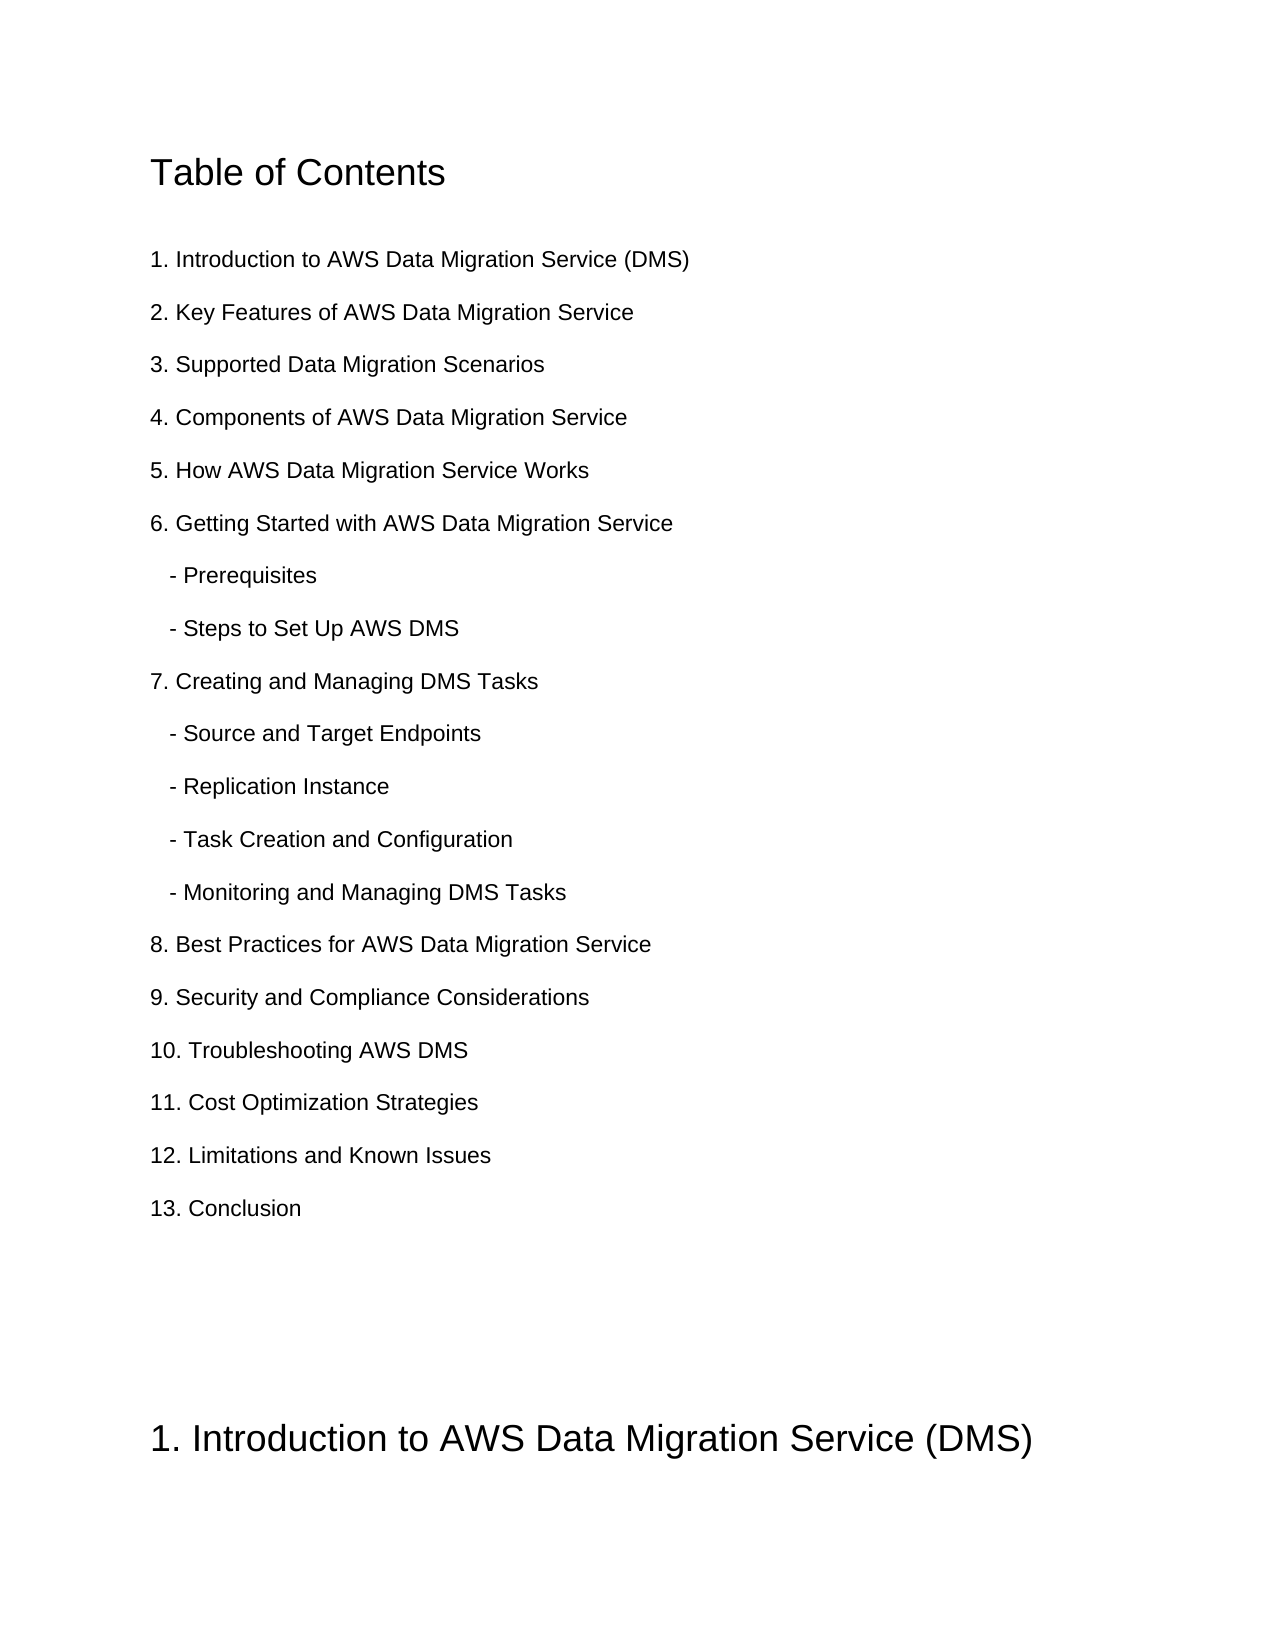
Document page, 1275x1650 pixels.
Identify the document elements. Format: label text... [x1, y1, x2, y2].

text 4. Components of AWS Data Migration Service [150, 404, 1125, 430]
text 2. Key Features of AWS Data Migration Service [150, 299, 1125, 325]
text - Source and Target Endpoints [150, 720, 1125, 747]
text 13. Conclusion [150, 1195, 1125, 1221]
text 12. Limitations and Known Issues [150, 1142, 1125, 1168]
text 7. Creating and Managing DMS Tasks [150, 668, 1125, 694]
text 9. Security and Compliance Considerations [150, 984, 1125, 1010]
text - Prerequisites [150, 562, 1125, 588]
text 5. How AWS Data Migration Service Works [150, 457, 1125, 483]
text 8. Best Practices for AWS Data Migration Service [150, 931, 1125, 957]
text 1. Introduction to AWS Data Migration Service (DMS) [150, 246, 1125, 272]
subtitle Table of Contents [150, 150, 1125, 193]
text 10. Troubleshooting AWS DMS [150, 1037, 1125, 1063]
text - Replication Instance [150, 773, 1125, 799]
text 11. Cost Optimization Strategies [150, 1089, 1125, 1116]
text - Steps to Set Up AWS DMS [150, 615, 1125, 641]
text 3. Supported Data Migration Scenarios [150, 351, 1125, 378]
text - Task Creation and Configuration [150, 826, 1125, 852]
text 6. Getting Started with AWS Data Migration Service [150, 509, 1125, 536]
text - Monitoring and Managing DMS Tasks [150, 878, 1125, 905]
subtitle 1. Introduction to AWS Data Migration Service (DMS) [150, 1417, 1125, 1460]
